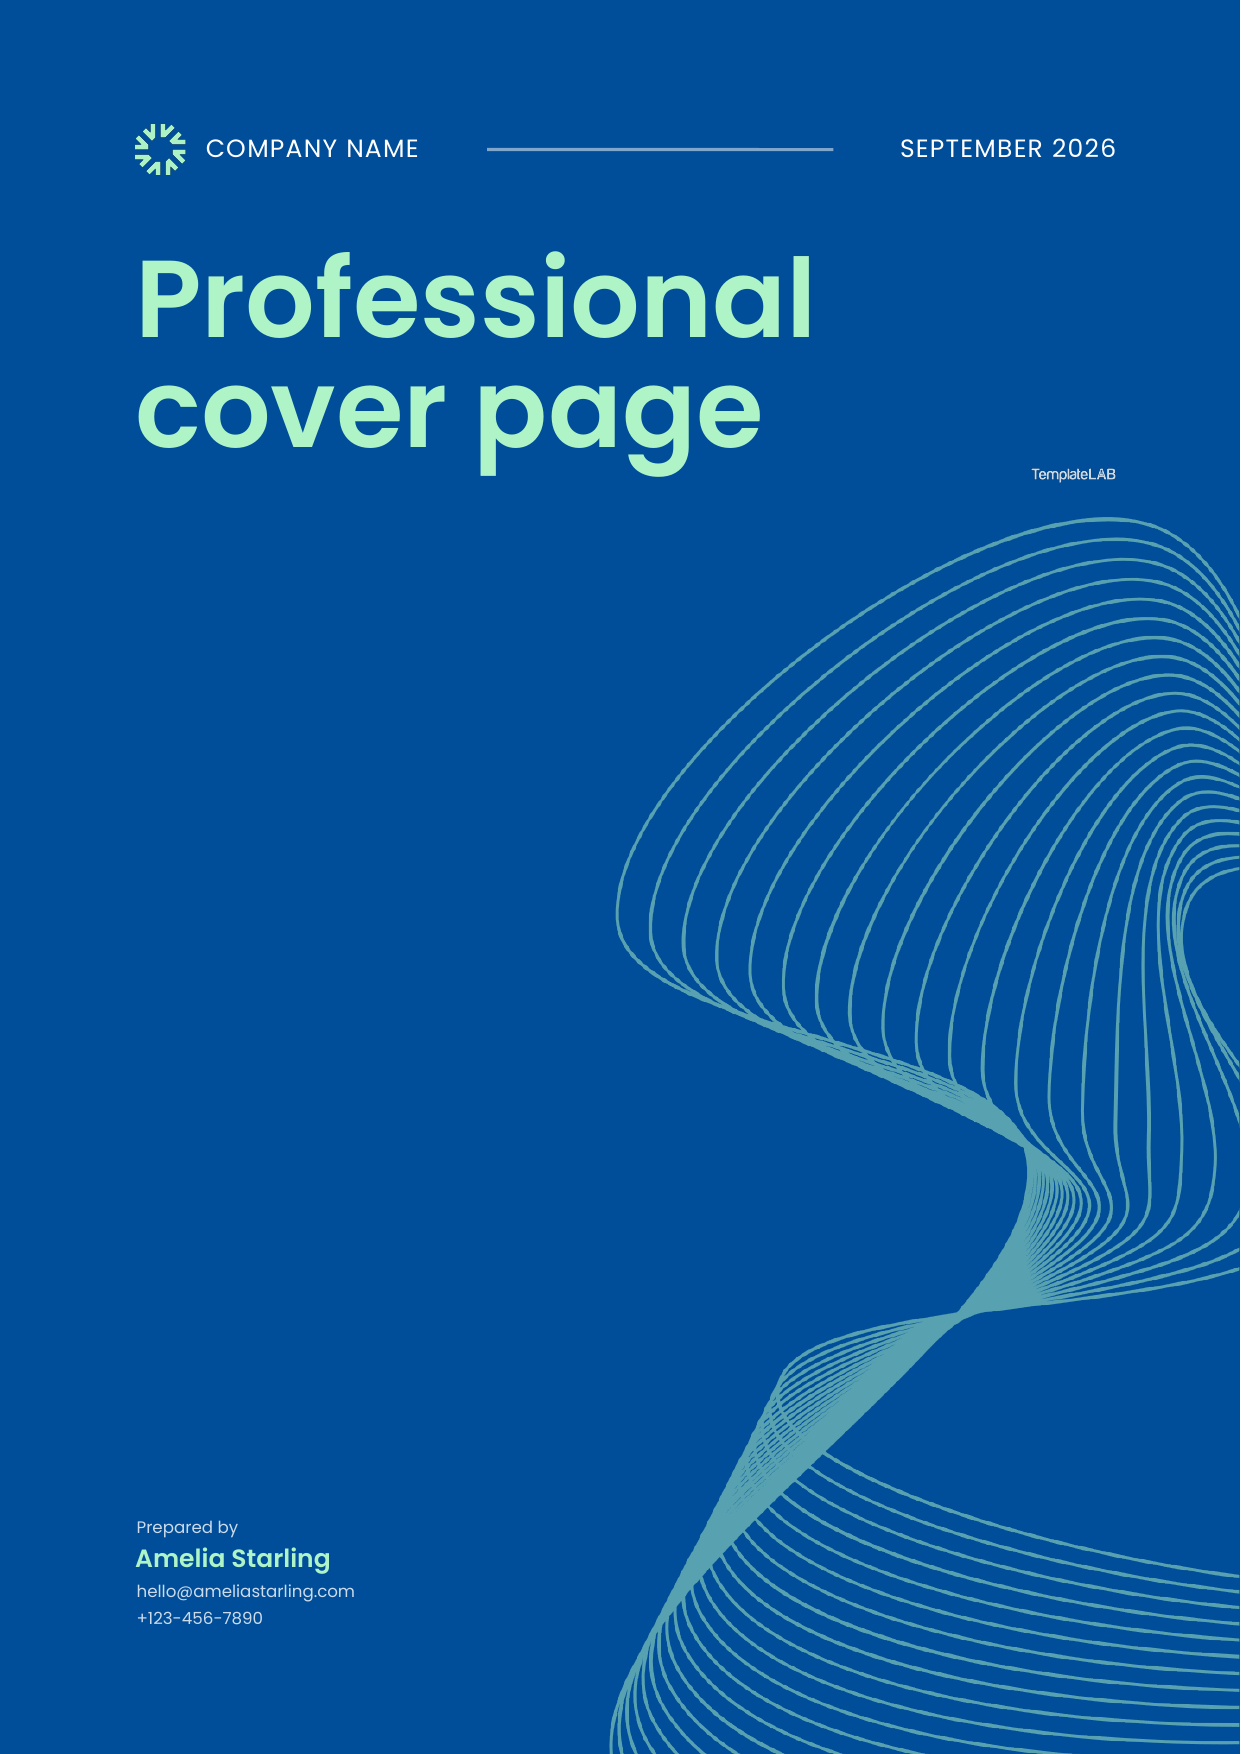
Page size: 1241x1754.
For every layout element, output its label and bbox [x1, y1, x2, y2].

picture [1031, 468, 1116, 483]
picture [135, 124, 186, 175]
